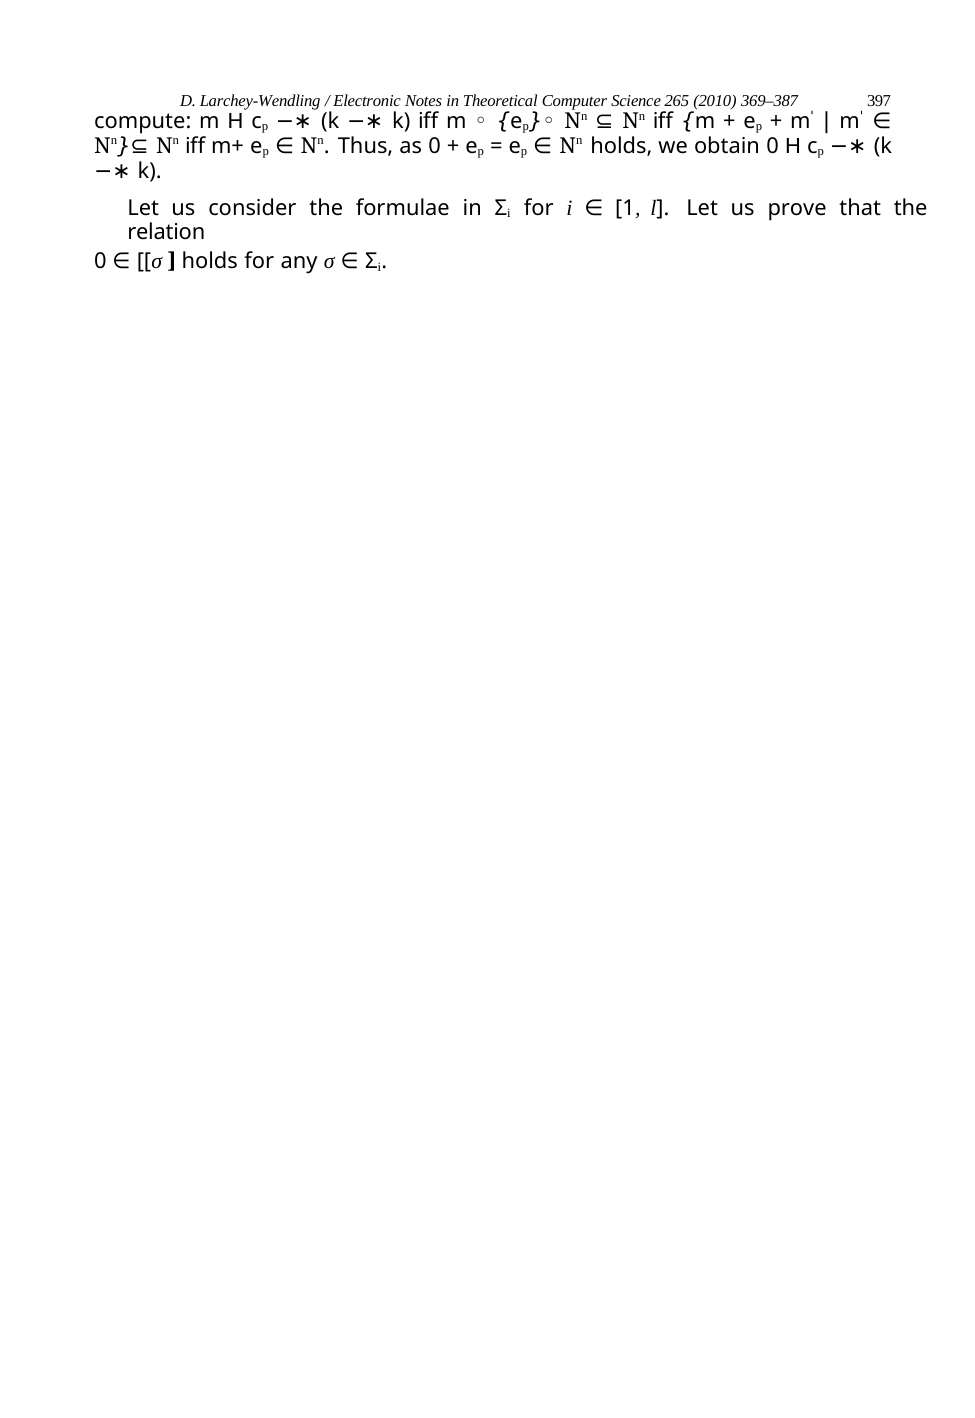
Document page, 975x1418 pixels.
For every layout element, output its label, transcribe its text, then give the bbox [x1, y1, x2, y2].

text Let us consider the formulae in Σi for i ∈ [1, l]. Let us prove that the relation [127, 195, 927, 245]
text 0 ∈ [[σ ] holds for any σ ∈ Σi. [94, 245, 927, 275]
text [94, 108, 893, 185]
